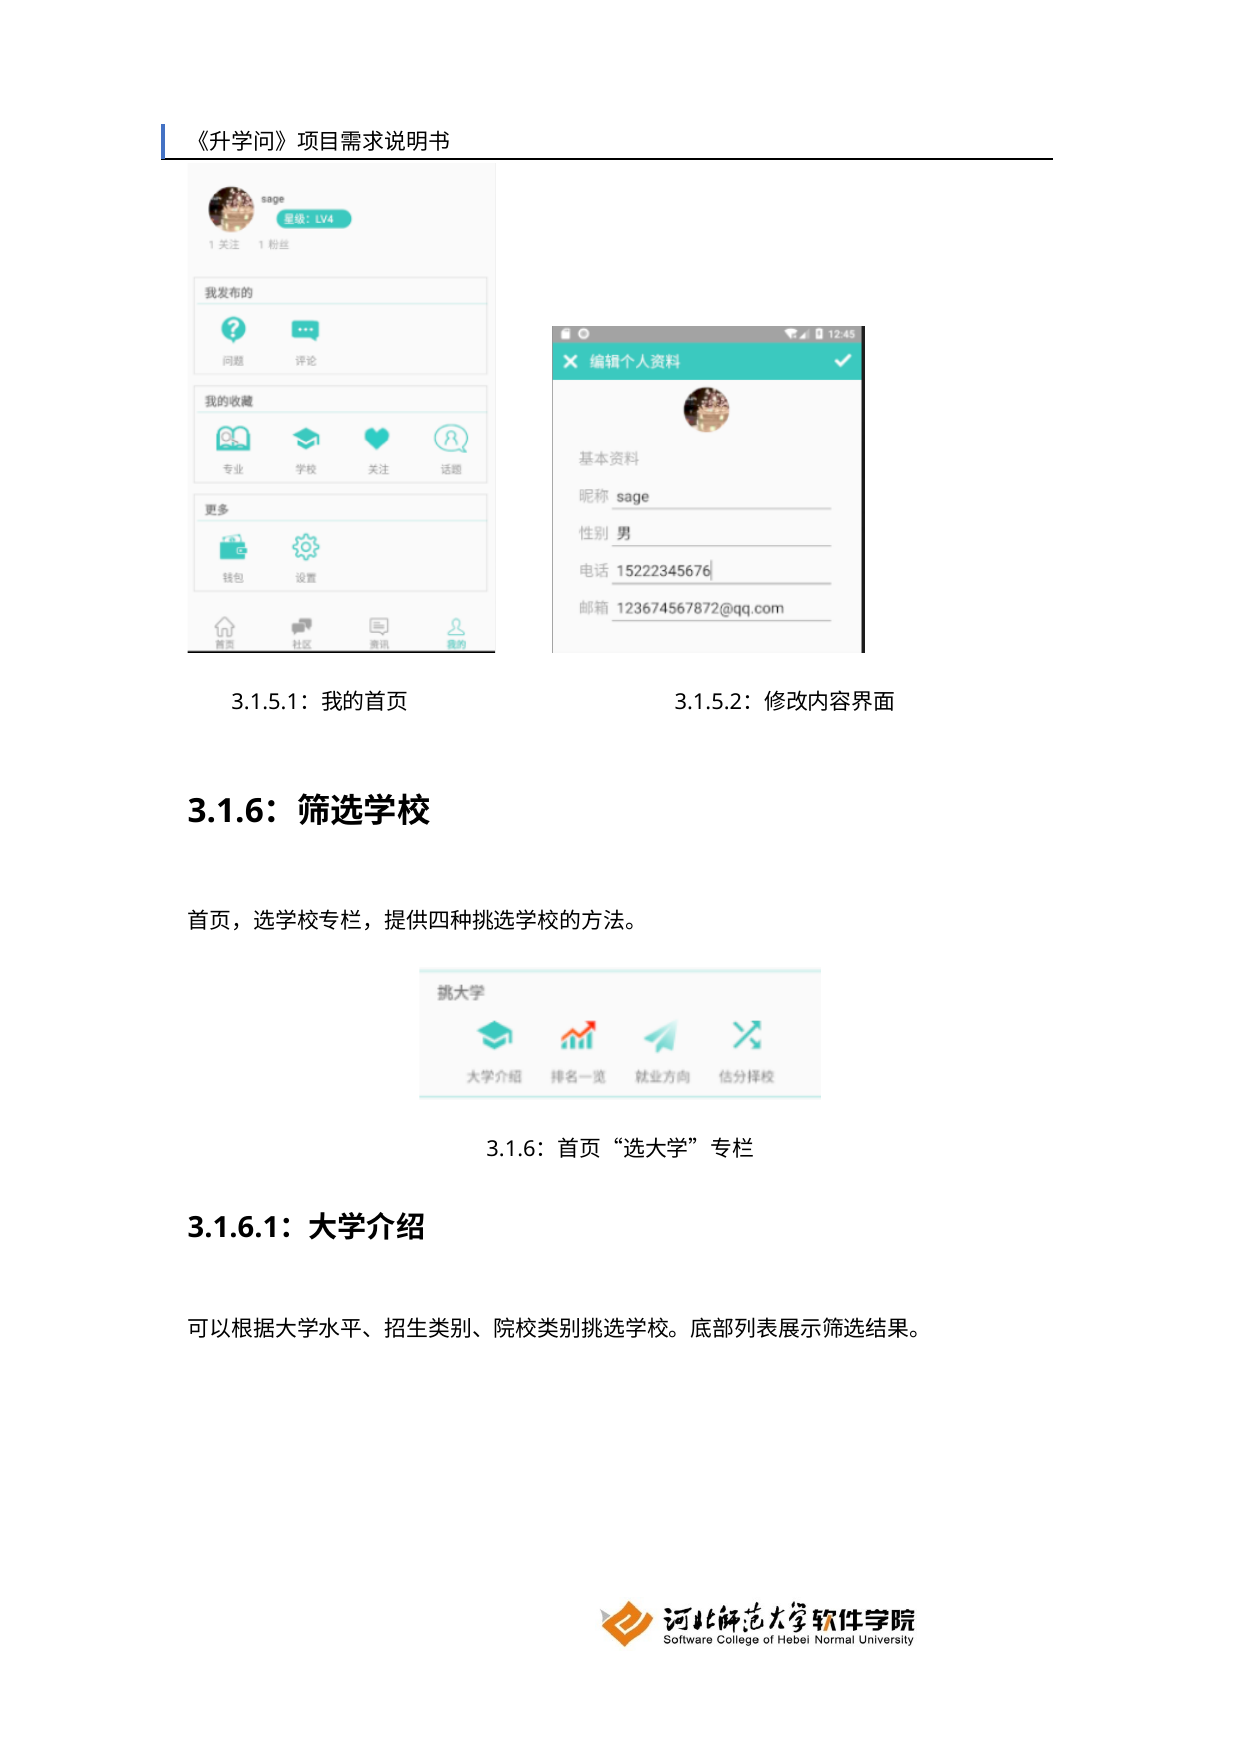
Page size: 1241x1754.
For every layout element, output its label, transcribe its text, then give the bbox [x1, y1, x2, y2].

text 可以根据大学水平、招生类别、院校类别挑选学校。底部列表展示筛选结果。 [187, 1311, 1053, 1343]
subtitle 3.1.6：筛选学校 [187, 776, 1053, 841]
subtitle 3.1.6.1：大学介绍 [187, 1192, 1053, 1257]
text 首页，选学校专栏，提供四种挑选学校的方法。 [187, 903, 1053, 935]
text 3.1.6：首页“选大学”专栏 [187, 1130, 1053, 1163]
picture [595, 1597, 919, 1651]
text 3.1.5.1：我的首页 3.1.5.2：修改内容界面 [187, 683, 1053, 716]
